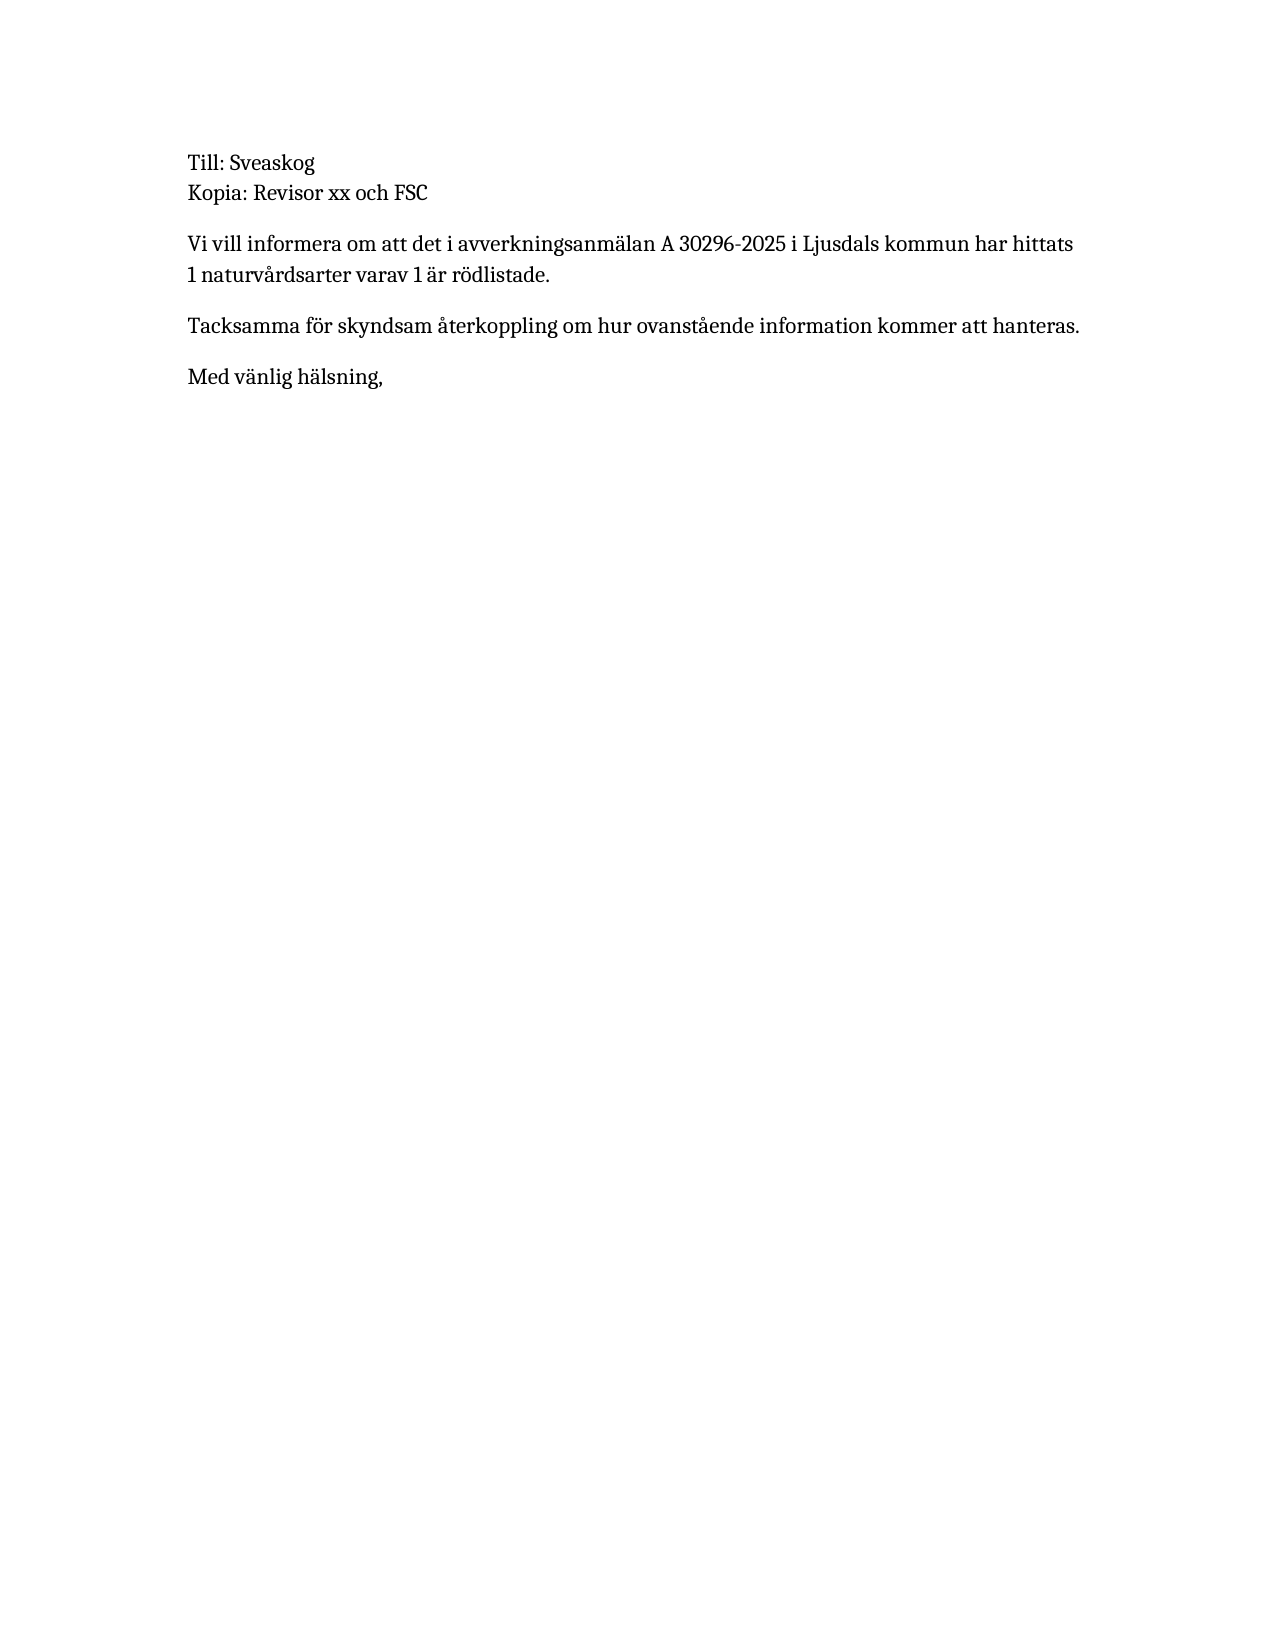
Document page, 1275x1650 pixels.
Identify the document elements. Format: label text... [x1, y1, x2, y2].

text Med vänlig hälsning, [187, 363, 1087, 420]
text Vi vill informera om att det i avverkningsanmälan A 30296-2025 i Ljusdals kommun har hittats 1 naturvårdsarter varav 1 är rödlistade. [187, 231, 1087, 288]
text Tacksamma för skyndsam återkoppling om hur ovanstående information kommer att hanteras. [187, 312, 1087, 339]
text Till: Sveaskog Kopia: Revisor xx och FSC [187, 150, 1087, 207]
